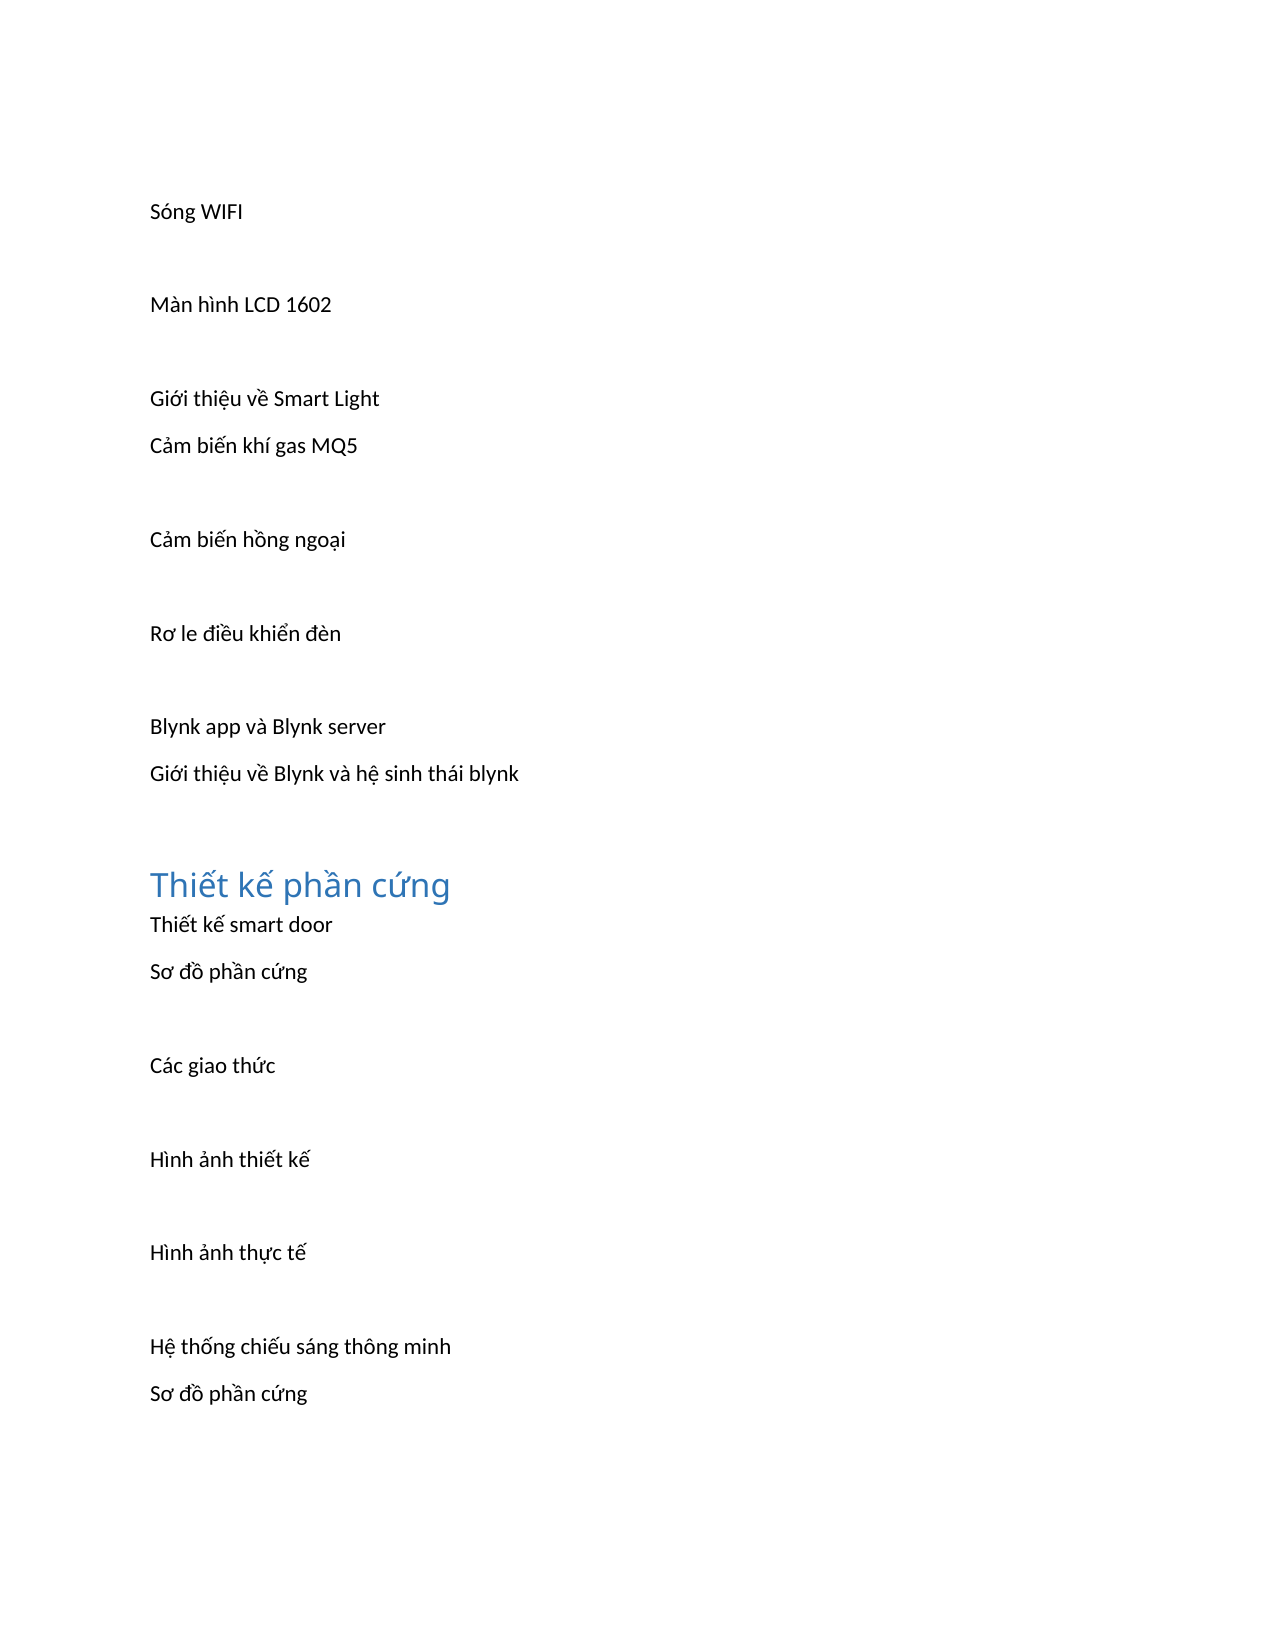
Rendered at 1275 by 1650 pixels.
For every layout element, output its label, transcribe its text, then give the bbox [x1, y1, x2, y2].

text Sơ đồ phần cứng [150, 957, 1125, 985]
text Cảm biến hồng ngoại [150, 525, 1125, 553]
text Các giao thức [150, 1051, 1125, 1079]
text Hệ thống chiếu sáng thông minh [150, 1332, 1125, 1360]
text Sơ đồ phần cứng [150, 1379, 1125, 1407]
text Giới thiệu về Blynk và hệ sinh thái blynk [150, 759, 1125, 787]
text Màn hình LCD 1602 [150, 291, 1125, 319]
text Giới thiệu về Smart Light [150, 384, 1125, 412]
text Hình ảnh thực tế [150, 1238, 1125, 1267]
text Sóng WIFI [150, 197, 1125, 225]
text Rơ le điều khiển đèn [150, 619, 1125, 647]
text Blynk app và Blynk server [150, 712, 1125, 741]
text Cảm biến khí gas MQ5 [150, 431, 1125, 459]
text Thiết kế smart door [150, 910, 1125, 938]
text Hình ảnh thiết kế [150, 1145, 1125, 1173]
subtitle Thiết kế phần cứng [150, 861, 1125, 907]
